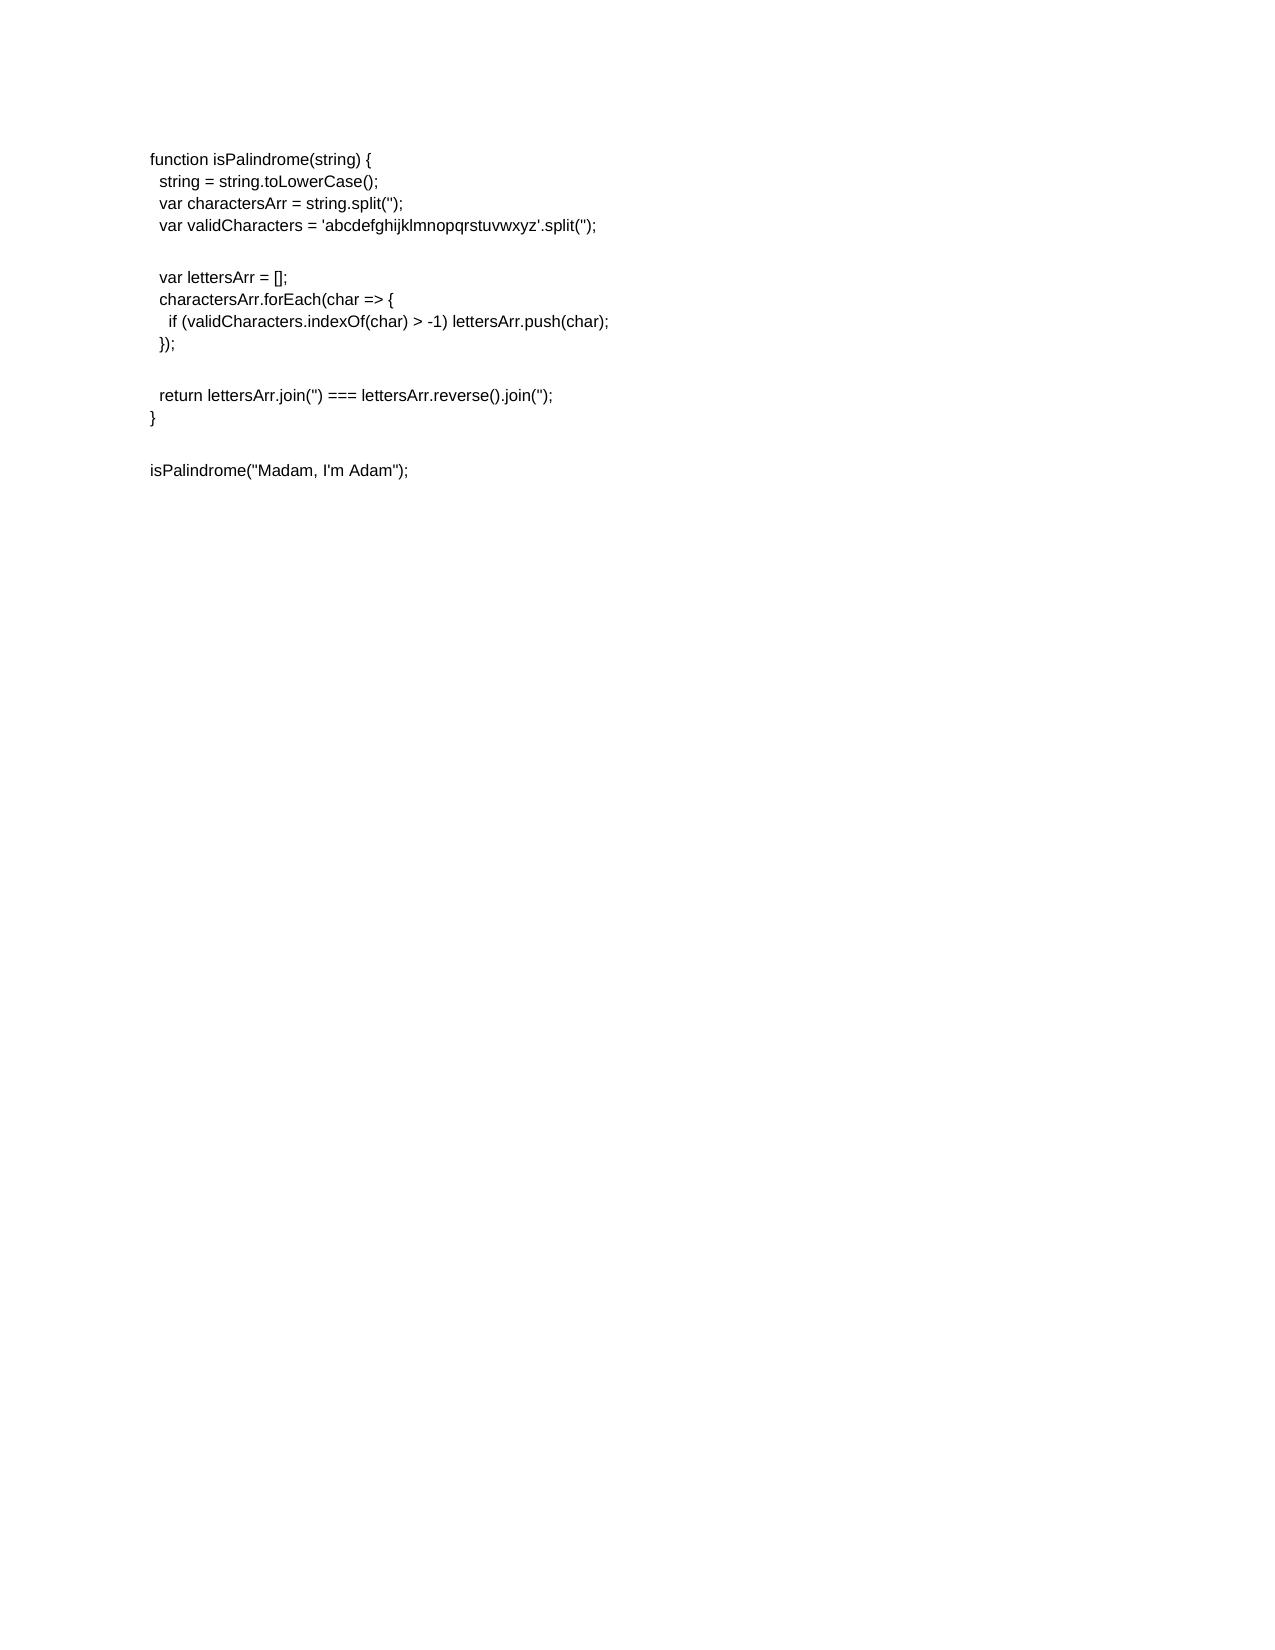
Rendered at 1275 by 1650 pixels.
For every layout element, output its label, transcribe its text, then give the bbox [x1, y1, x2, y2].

text var charactersArr = string.split(''); [150, 194, 1125, 213]
text }); [150, 334, 1125, 353]
text if (validCharacters.indexOf(char) > -1) lettersArr.push(char); [150, 312, 1125, 331]
text isPalindrome("Madam, I'm Adam"); [150, 460, 1125, 479]
text string = string.toLowerCase(); [150, 172, 1125, 191]
text var validCharacters = 'abcdefghijklmnopqrstuvwxyz'.split(''); [150, 216, 1125, 235]
text } [150, 408, 1125, 427]
text var lettersArr = []; [150, 268, 1125, 287]
text function isPalindrome(string) { [150, 150, 1125, 169]
text return lettersArr.join('') === lettersArr.reverse().join(''); [150, 386, 1125, 405]
text charactersArr.forEach(char => { [150, 290, 1125, 309]
